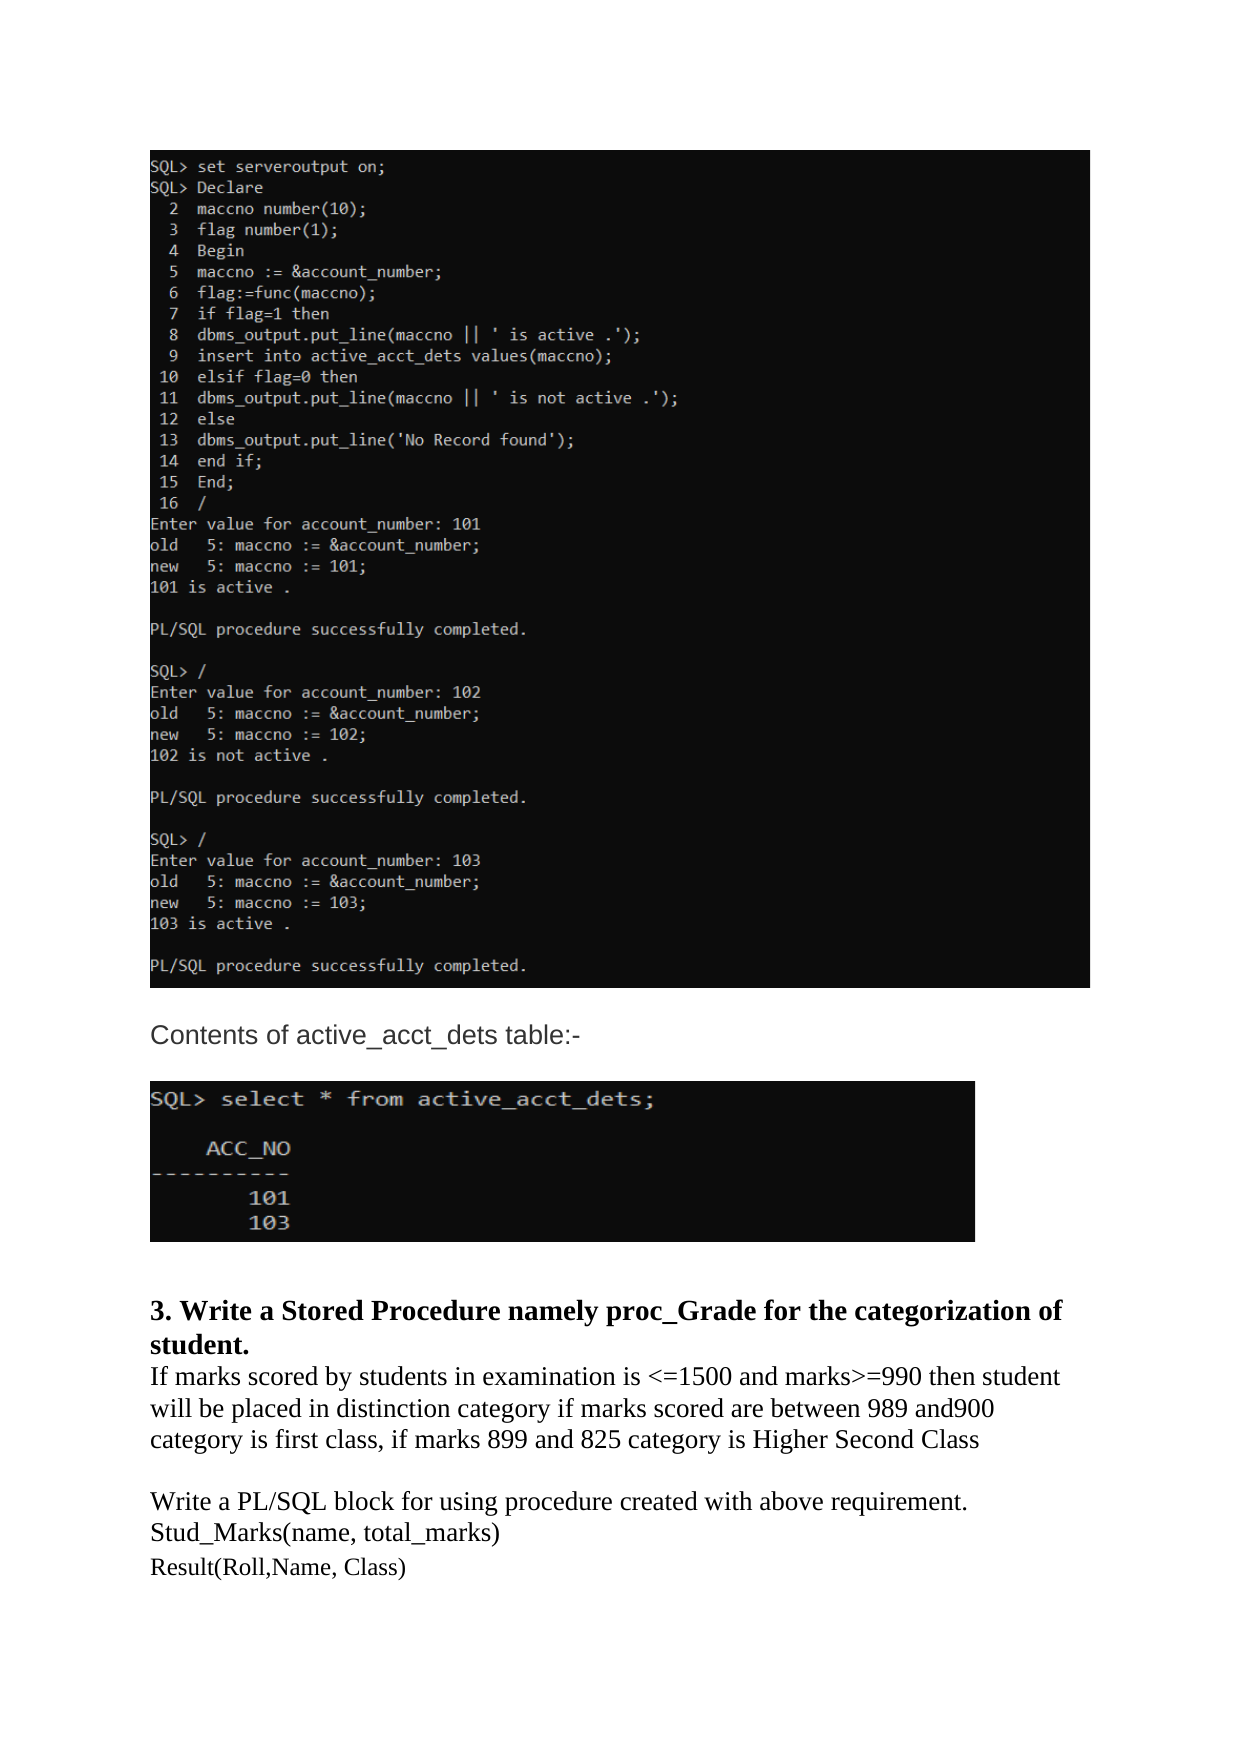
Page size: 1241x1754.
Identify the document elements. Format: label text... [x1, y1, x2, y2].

text Write a PL/SQL block for using procedure created with above requirement. [150, 1485, 1090, 1516]
picture [150, 150, 1091, 988]
text Result(Roll,Name, Class) [150, 1547, 1090, 1580]
picture [150, 1081, 976, 1242]
text 3. Write a Stored Procedure namely proc_Grade for the categorization of student. [150, 1293, 1090, 1361]
text If marks scored by students in examination is <=1500 and marks>=990 then student will be placed in distinction category if marks scored are between 989 and900 category is first class, if marks 899 and 825 category is Higher Second Class [150, 1361, 1090, 1454]
text Stud_Marks(name, total_marks) [150, 1516, 1090, 1547]
text Contents of active_acct_dets table:- [150, 1019, 1090, 1050]
